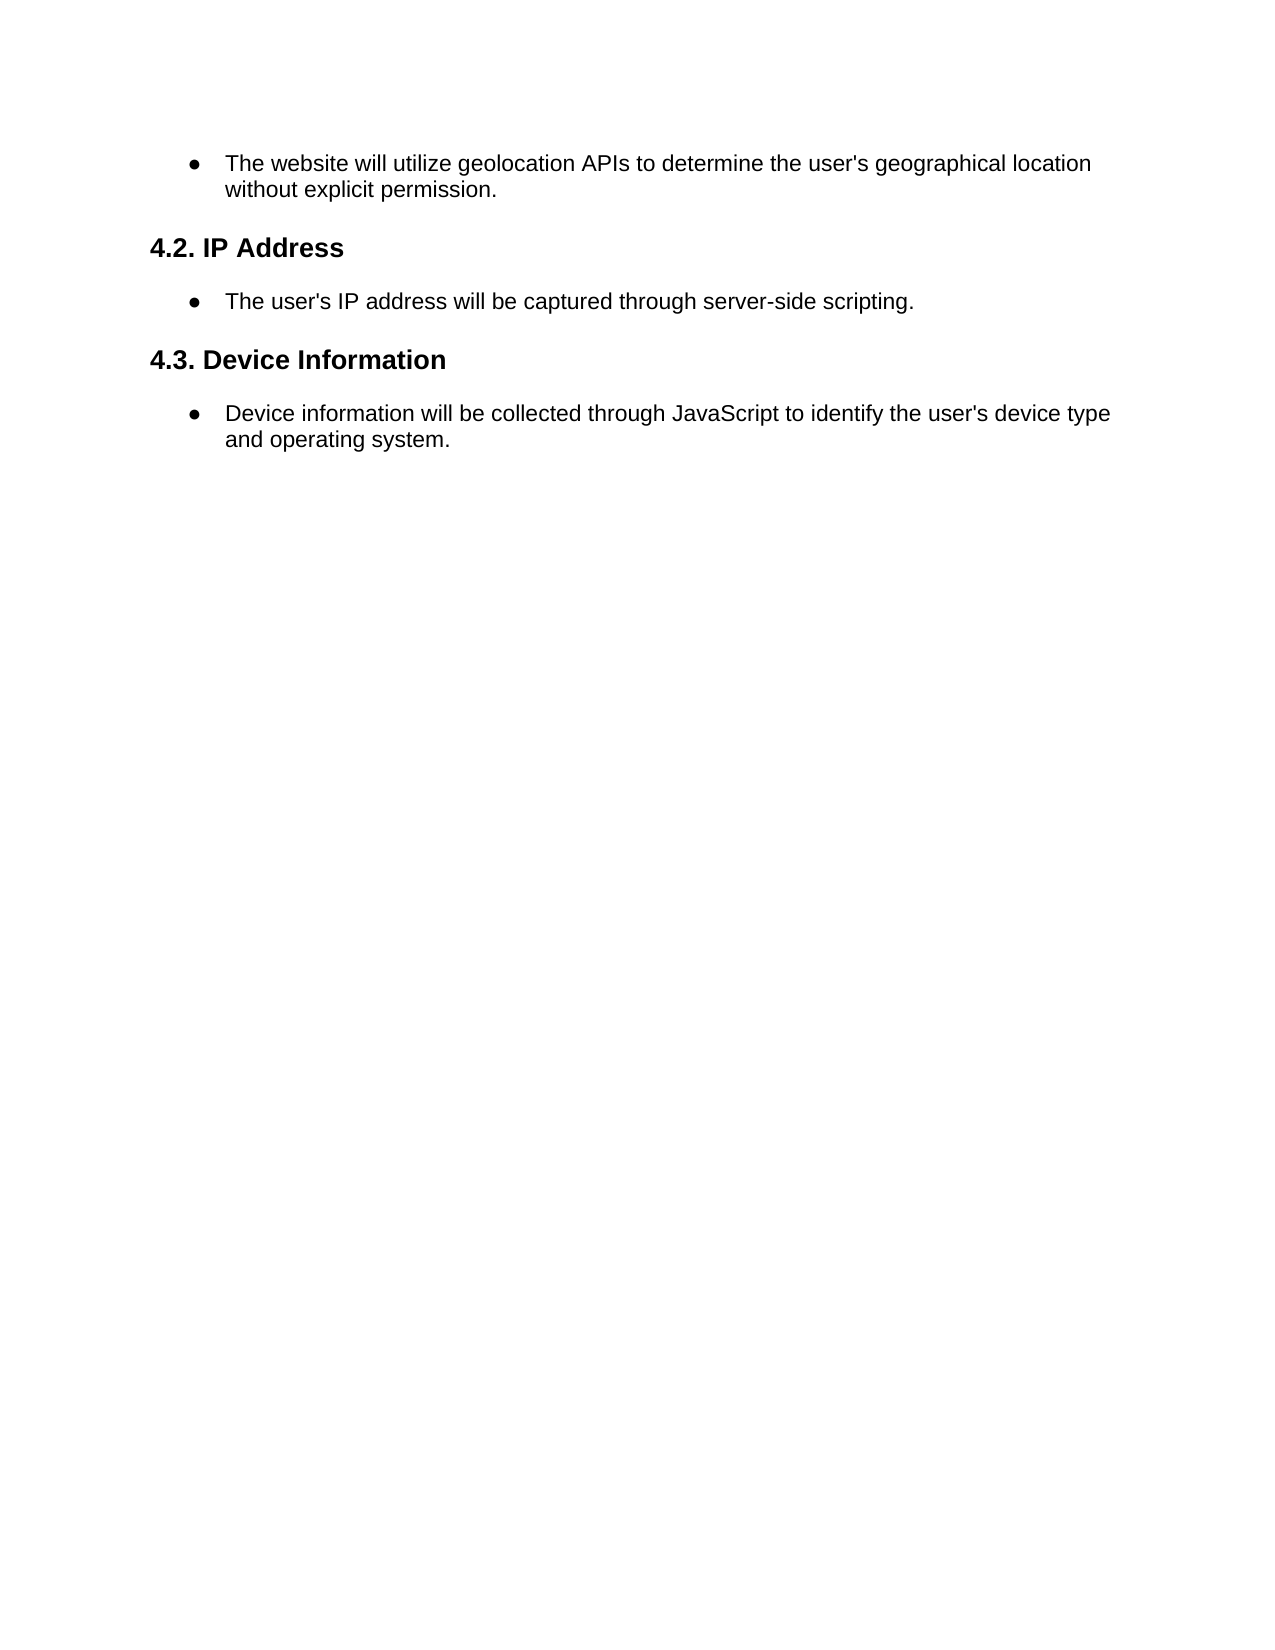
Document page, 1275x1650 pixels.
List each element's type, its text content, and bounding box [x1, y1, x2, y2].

list The website will utilize geolocation APIs to determine the user's geographical location without explicit permission. [187, 150, 1125, 203]
subtitle 4.2. IP Address [150, 232, 1125, 263]
list Device information will be collected through JavaScript to identify the user's device type and operating system. [187, 400, 1125, 453]
subtitle 4.3. Device Information [150, 344, 1125, 375]
list The user's IP address will be captured through server-side scripting. [187, 288, 1125, 314]
